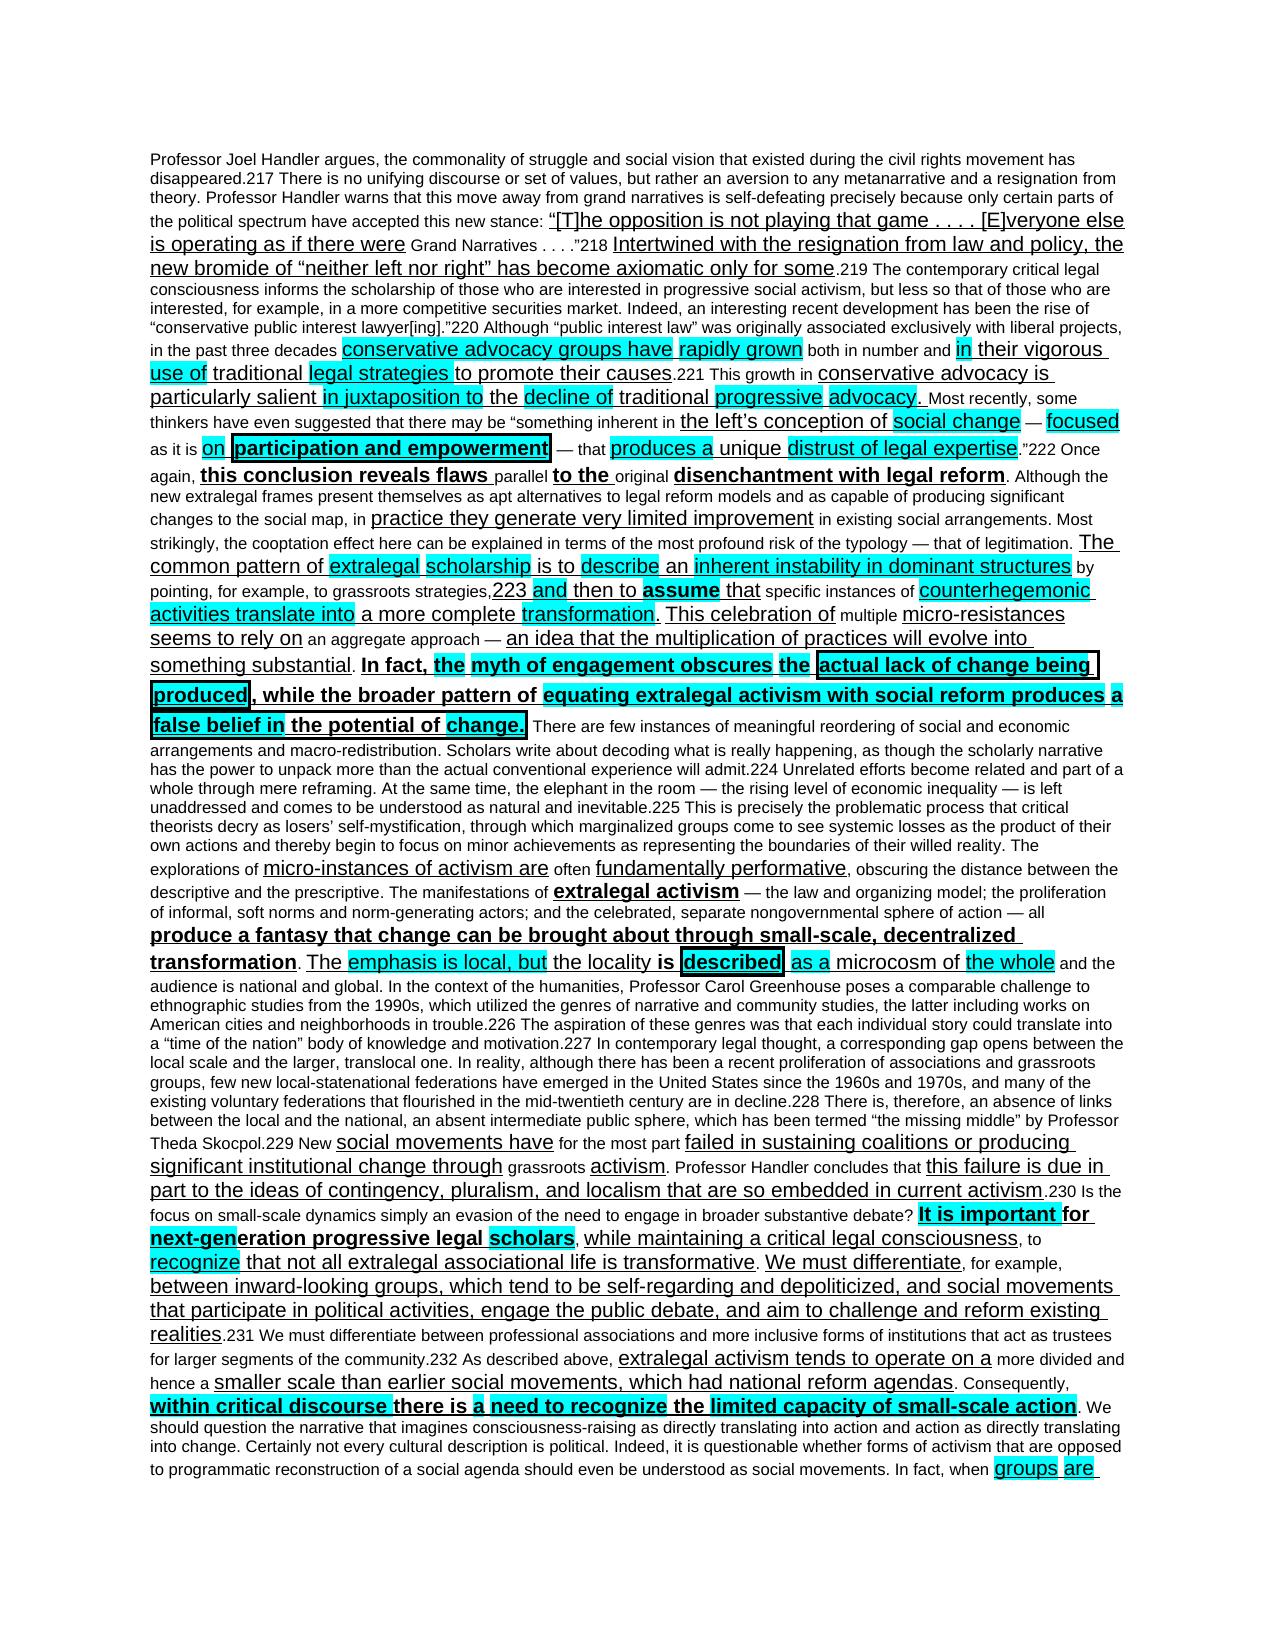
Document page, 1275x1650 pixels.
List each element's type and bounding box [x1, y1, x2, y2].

text [150, 150, 1125, 1480]
